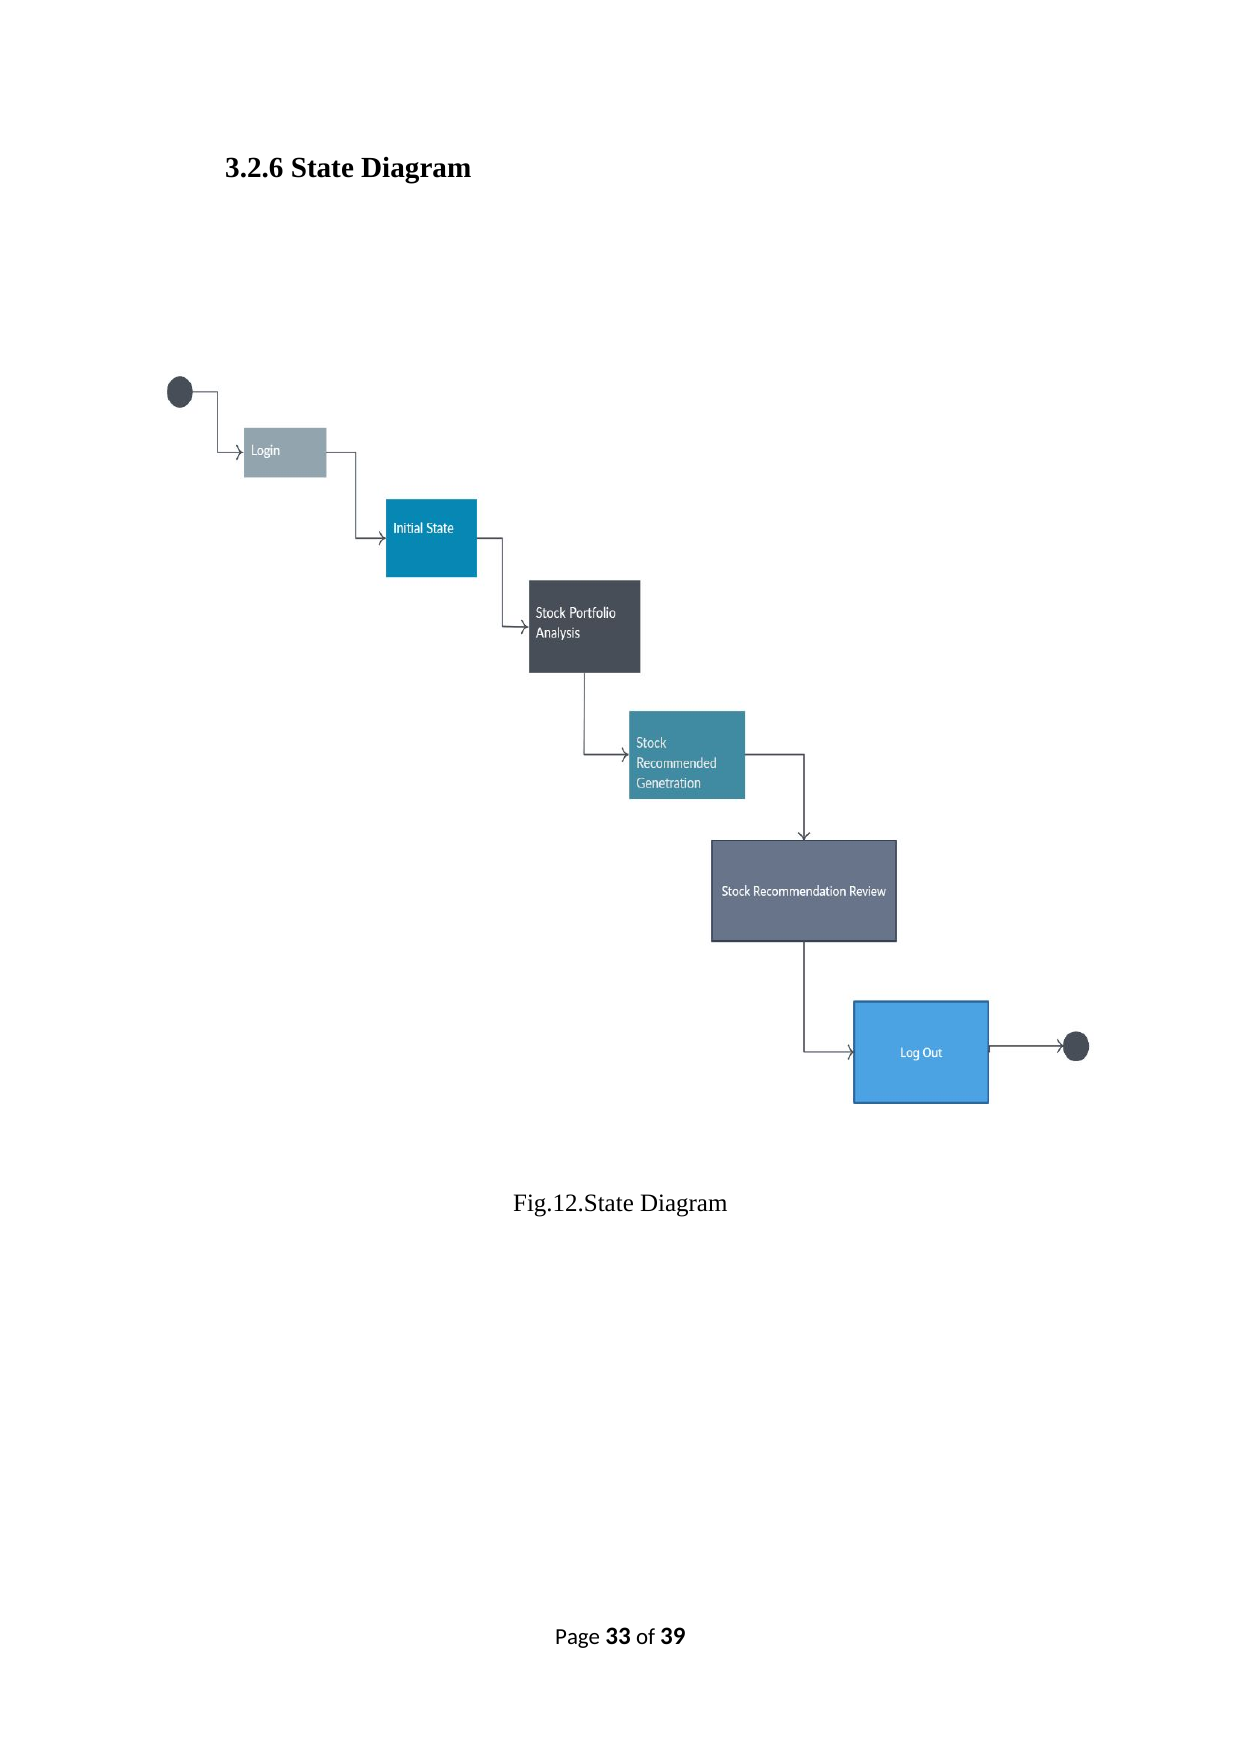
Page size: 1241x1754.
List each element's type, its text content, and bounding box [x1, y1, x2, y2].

text Fig.12.State Diagram [150, 1188, 1090, 1217]
picture [150, 356, 1104, 1122]
text 3.2.6 State Diagram [150, 150, 1090, 183]
